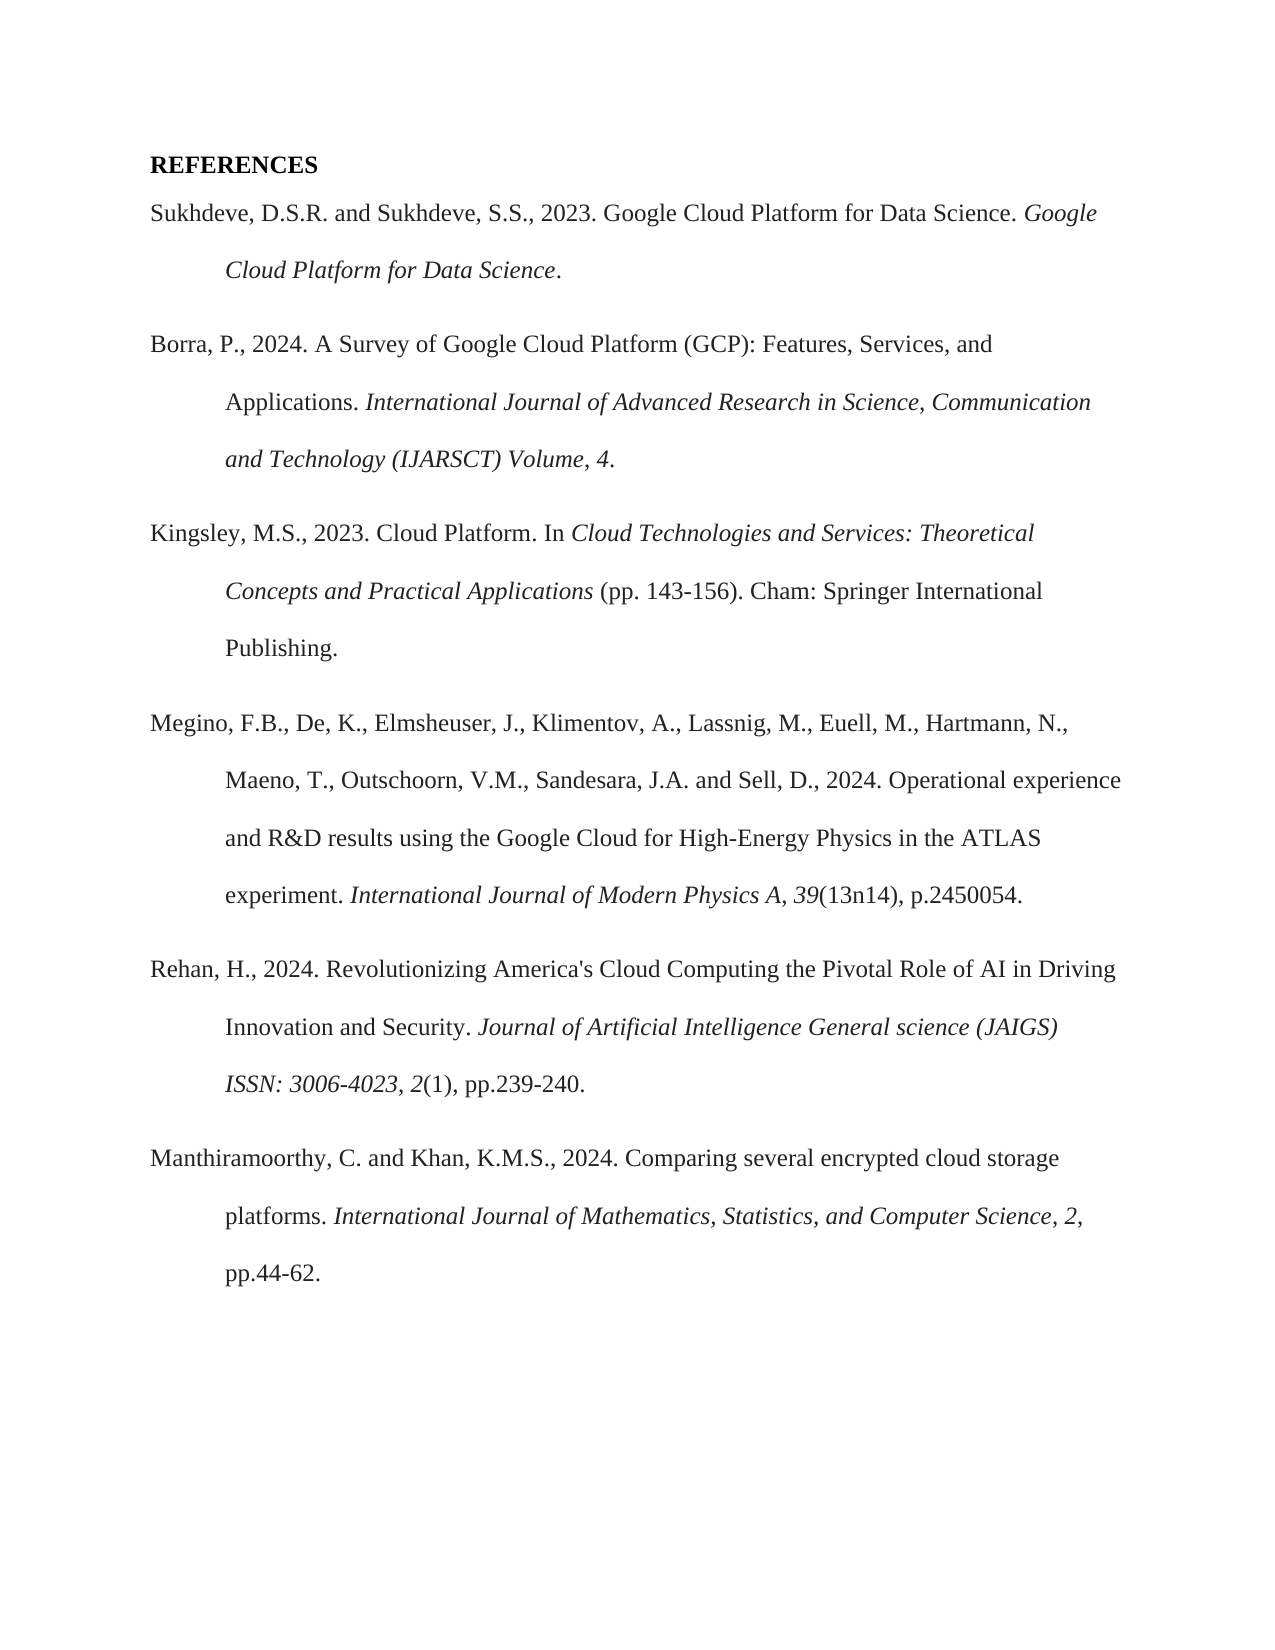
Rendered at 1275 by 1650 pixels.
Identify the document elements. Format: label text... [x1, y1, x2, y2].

text Kingsley, M.S., 2023. Cloud Platform. In Cloud Technologies and Services: Theoretical Concepts and Practical Applications (pp. 143-156). Cham: Springer International Publishing. [150, 518, 1125, 662]
text Manthiramoorthy, C. and Khan, K.M.S., 2024. Comparing several encrypted cloud storage platforms. International Journal of Mathematics, Statistics, and Computer Science, 2, pp.44-62. [150, 1143, 1125, 1287]
text REFERENCES [150, 150, 1125, 179]
text Sukhdeve, D.S.R. and Sukhdeve, S.S., 2023. Google Cloud Platform for Data Science. Google Cloud Platform for Data Science. [150, 198, 1125, 284]
text Megino, F.B., De, K., Elmsheuser, J., Klimentov, A., Lassnig, M., Euell, M., Hartmann, N., Maeno, T., Outschoorn, V.M., Sandesara, J.A. and Sell, D., 2024. Operational experience and R&D results using the Google Cloud for High-Energy Physics in the ATLAS experiment. International Journal of Modern Physics A, 39(13n14), p.2450054. [150, 708, 1125, 909]
text Borra, P., 2024. A Survey of Google Cloud Platform (GCP): Features, Services, and Applications. International Journal of Advanced Research in Science, Communication and Technology (IJARSCT) Volume, 4. [150, 329, 1125, 473]
text Rehan, H., 2024. Revolutionizing America's Cloud Computing the Pivotal Role of AI in Driving Innovation and Security. Journal of Artificial Intelligence General science (JAIGS) ISSN: 3006-4023, 2(1), pp.239-240. [150, 954, 1125, 1098]
